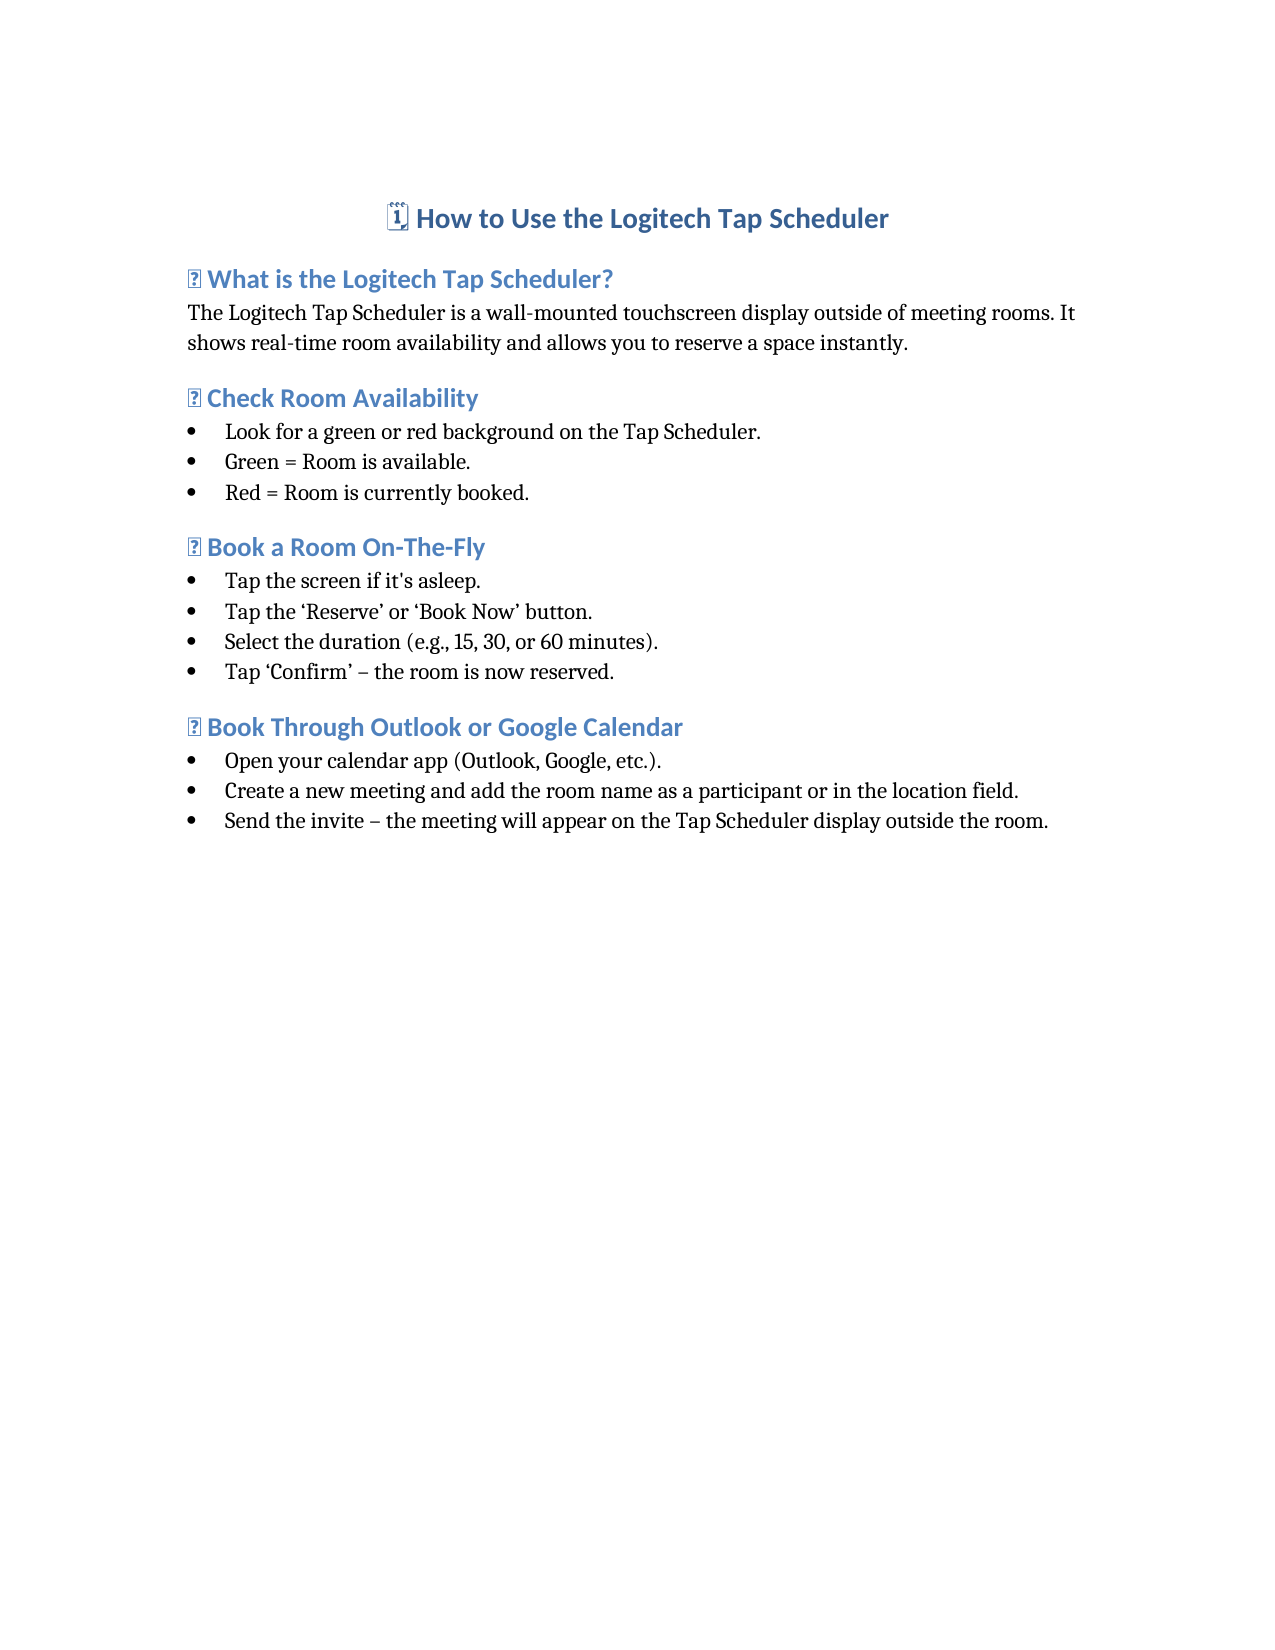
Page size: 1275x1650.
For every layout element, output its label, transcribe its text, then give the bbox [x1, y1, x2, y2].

list Tap the ‘Reserve’ or ‘Book Now’ button. [187, 598, 1087, 625]
list Look for a green or red background on the Tap Scheduler. [187, 419, 1087, 445]
subtitle ✅ Check Room Availability [187, 381, 1087, 414]
list Red = Room is currently booked. [187, 479, 1087, 506]
subtitle ✅ Book Through Outlook or Google Calendar [187, 710, 1087, 743]
list Open your calendar app (Outlook, Google, etc.). [187, 748, 1087, 774]
list Tap ‘Confirm’ – the room is now reserved. [187, 659, 1087, 685]
subtitle 🗓️ How to Use the Logitech Tap Scheduler [187, 200, 1087, 236]
list Select the duration (e.g., 15, 30, or 60 minutes). [187, 629, 1087, 655]
list Green = Room is available. [187, 449, 1087, 475]
list Send the invite – the meeting will appear on the Tap Scheduler display outside the room. [187, 808, 1087, 834]
subtitle ✅ Book a Room On-The-Fly [187, 530, 1087, 563]
list Tap the screen if it's asleep. [187, 568, 1087, 594]
subtitle ✅ What is the Logitech Tap Scheduler? [187, 262, 1087, 295]
list Create a new meeting and add the room name as a participant or in the location field. [187, 778, 1087, 804]
text The Logitech Tap Scheduler is a wall-mounted touchscreen display outside of meeting rooms. It shows real-time room availability and allows you to reserve a space instantly. [187, 300, 1087, 356]
